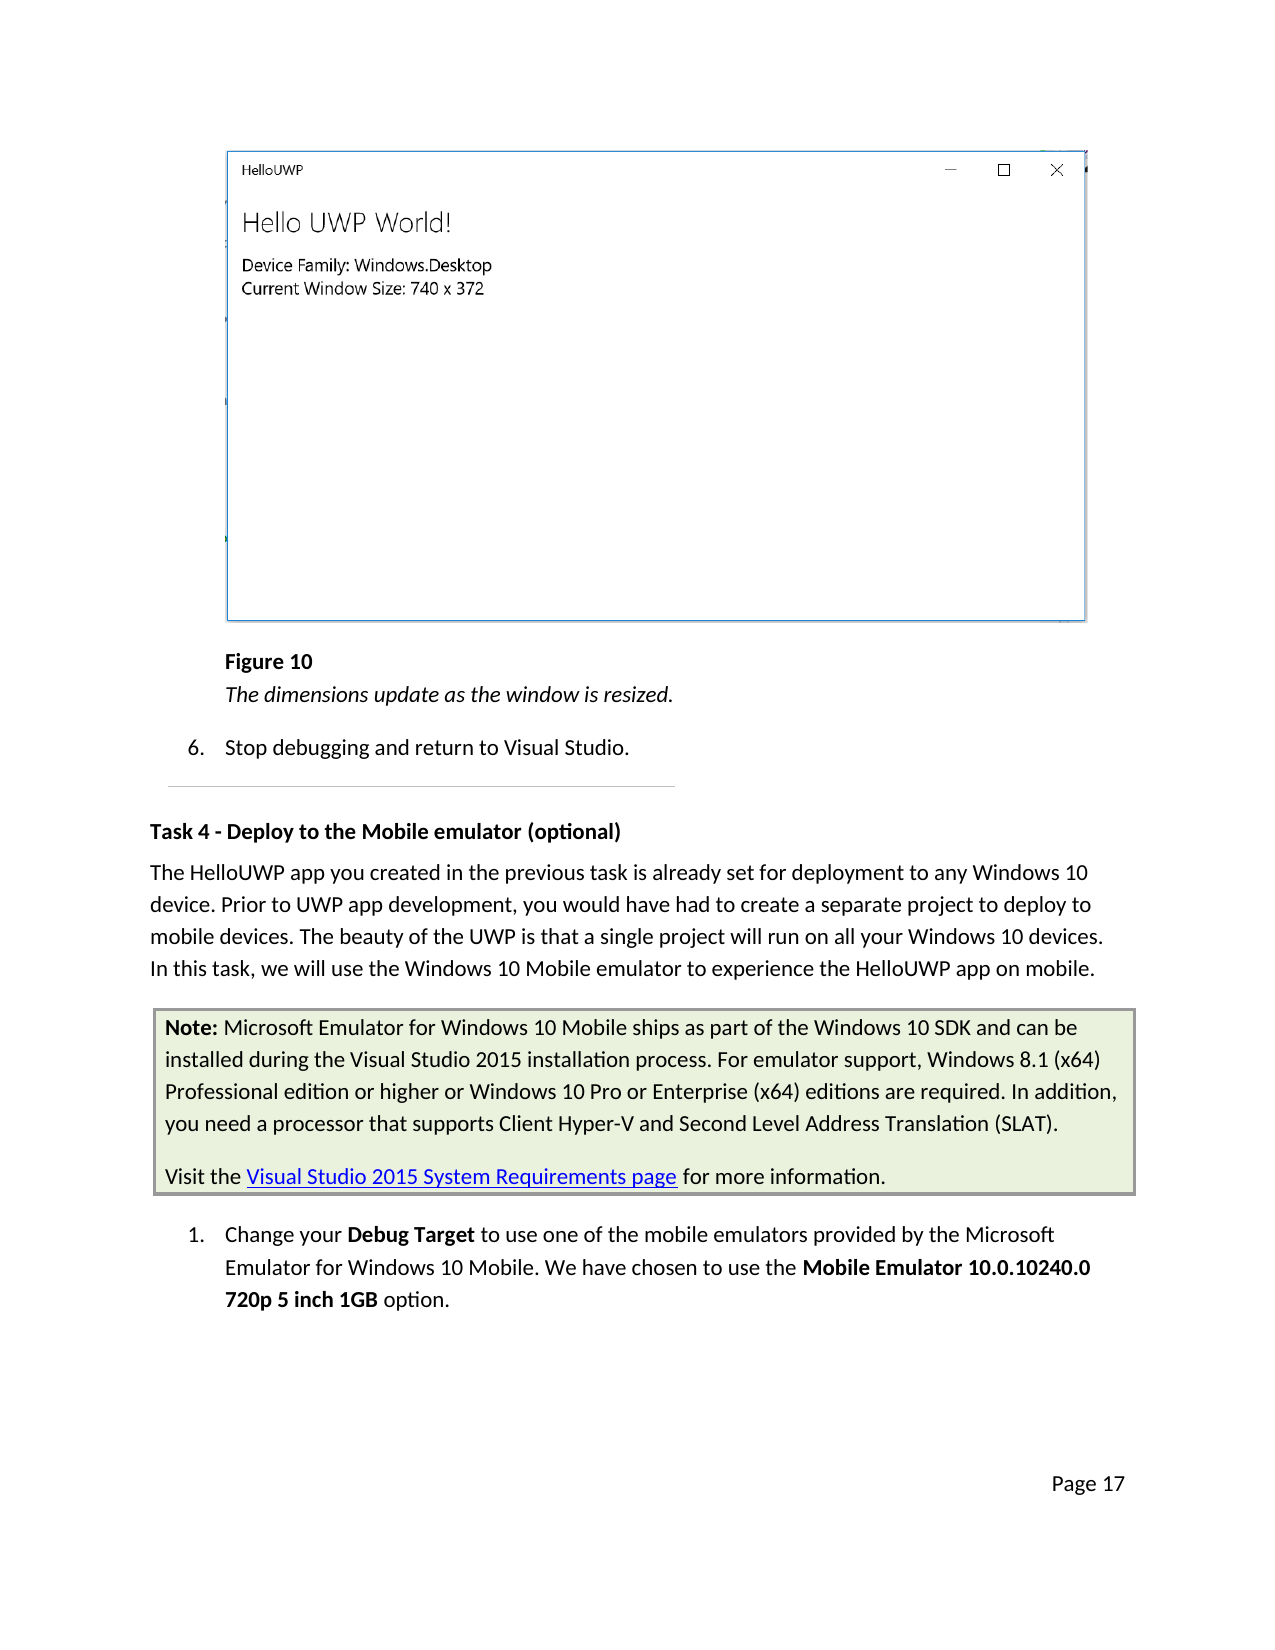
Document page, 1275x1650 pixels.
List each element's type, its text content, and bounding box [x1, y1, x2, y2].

text Visit the Visual Studio 2015 System Requirements page for more information. [156, 1157, 1133, 1192]
text Figure 10 [225, 647, 1125, 676]
list Change your Debug Target to use one of the mobile emulators provided by the Microsoft Emulator for Windows 10 Mobile. We have chosen to use the Mobile Emulator 10.0.10240.0 720p 5 inch 1GB option. [187, 1221, 1125, 1313]
text Stop debugging and return to Visual Studio. [187, 733, 1125, 761]
text Task 4 - Deploy to the Mobile emulator (optional) [150, 817, 1125, 846]
text Note: Microsoft Emulator for Windows 10 Mobile ships as part of the Windows 10 SDK and can be installed during the Visual Studio 2015 installation process. For emulator support, Windows 8.1 (x64) Professional edition or higher or Windows 10 Pro or Enterprise (x64) editions are required. In addition, you need a processor that supports Client Hyper-V and Second Level Address Translation (SLAT). [156, 1011, 1133, 1137]
text The HelloUWP app you created in the previous task is already set for deployment to any Windows 10 device. Prior to UWP app development, you would have had to create a separate project to deploy to mobile devices. The beauty of the UWP is that a single project will run on all your Windows 10 devices. In this task, we will use the Windows 10 Mobile emulator to experience the HelloUWP app on mobile. [150, 858, 1125, 983]
picture [225, 150, 1088, 623]
text The dimensions update as the window is resized. [225, 680, 1125, 708]
